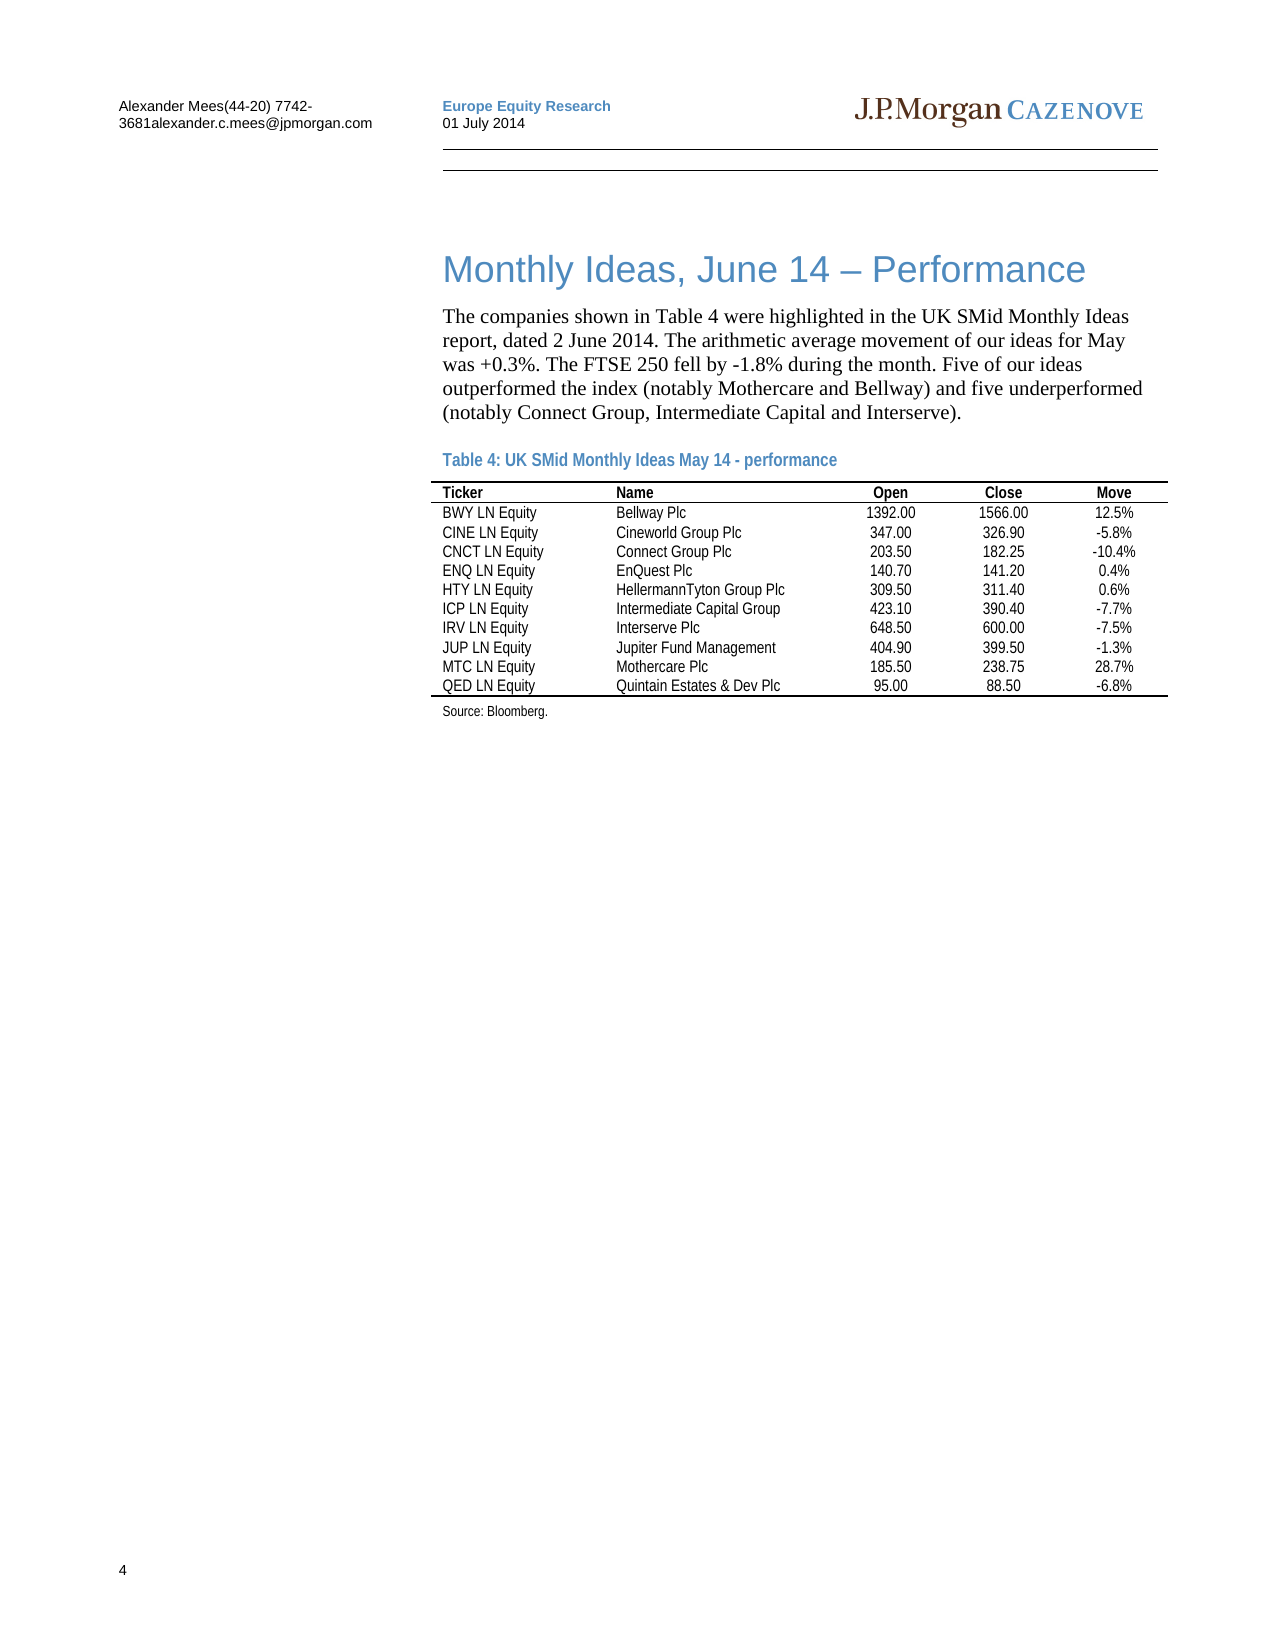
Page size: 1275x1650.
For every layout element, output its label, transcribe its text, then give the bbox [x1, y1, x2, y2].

table_cell Interserve Plc [605, 618, 834, 637]
text Source: Bloomberg. [442, 701, 1156, 719]
table_cell 12.5% [1060, 503, 1168, 522]
table_cell IRV LN Equity [431, 618, 605, 637]
table_cell 185.50 [835, 657, 947, 676]
table_cell 141.20 [947, 561, 1060, 580]
table_cell 347.00 [835, 523, 947, 542]
table_cell CNCT LN Equity [431, 542, 605, 561]
table_cell Connect Group Plc [605, 542, 834, 561]
table_cell -5.8% [1060, 523, 1168, 542]
table_cell 140.70 [835, 561, 947, 580]
table_cell -7.7% [1060, 599, 1168, 618]
table_cell QED LN Equity [431, 676, 605, 695]
table_cell 326.90 [947, 523, 1060, 542]
picture [840, 97, 1157, 129]
table_cell -6.8% [1060, 676, 1168, 695]
table_cell Cineworld Group Plc [605, 523, 834, 542]
table_cell 309.50 [835, 580, 947, 599]
table_cell Intermediate Capital Group [605, 599, 834, 618]
table_cell 600.00 [947, 618, 1060, 637]
table_cell ICP LN Equity [431, 599, 605, 618]
table_cell 648.50 [835, 618, 947, 637]
table_cell HellermannTyton Group Plc [605, 580, 834, 599]
table_cell 1392.00 [835, 503, 947, 522]
table_cell CINE LN Equity [431, 523, 605, 542]
table_cell 95.00 [835, 676, 947, 695]
table_cell 390.40 [947, 599, 1060, 618]
table_cell HTY LN Equity [431, 580, 605, 599]
table_header Name [605, 483, 834, 502]
table_cell MTC LN Equity [431, 657, 605, 676]
table_cell ENQ LN Equity [431, 561, 605, 580]
table_cell 311.40 [947, 580, 1060, 599]
table_cell 238.75 [947, 657, 1060, 676]
table_header Ticker [431, 483, 605, 502]
table_cell 404.90 [835, 638, 947, 657]
table_cell 1566.00 [947, 503, 1060, 522]
table_header Move [1060, 483, 1168, 502]
table_cell -1.3% [1060, 638, 1168, 657]
table_cell 203.50 [835, 542, 947, 561]
table_cell BWY LN Equity [431, 503, 605, 522]
table_cell Jupiter Fund Management [605, 638, 834, 657]
table_cell Mothercare Plc [605, 657, 834, 676]
text The companies shown in Table 4 were highlighted in the UK SMid Monthly Ideas report, dated 2 June 2014. The arithmetic average movement of our ideas for May was +0.3%. The FTSE 250 fell by -1.8% during the month. Five of our ideas outperformed the index (notably Mothercare and Bellway) and five underperformed (notably Connect Group, Intermediate Capital and Interserve). [442, 304, 1156, 424]
table_cell JUP LN Equity [431, 638, 605, 657]
table_cell Bellway Plc [605, 503, 834, 522]
table_cell Quintain Estates & Dev Plc [605, 676, 834, 695]
table_cell EnQuest Plc [605, 561, 834, 580]
table_cell -7.5% [1060, 618, 1168, 637]
table_cell 423.10 [835, 599, 947, 618]
table_cell 182.25 [947, 542, 1060, 561]
table_cell 399.50 [947, 638, 1060, 657]
subtitle Monthly Ideas, June 14 – Performance [442, 247, 1156, 291]
table_cell 88.50 [947, 676, 1060, 695]
table_cell 0.4% [1060, 561, 1168, 580]
table_cell 28.7% [1060, 657, 1168, 676]
table_cell -10.4% [1060, 542, 1168, 561]
table_header Close [947, 483, 1060, 502]
table_header Open [835, 483, 947, 502]
table_cell 0.6% [1060, 580, 1168, 599]
